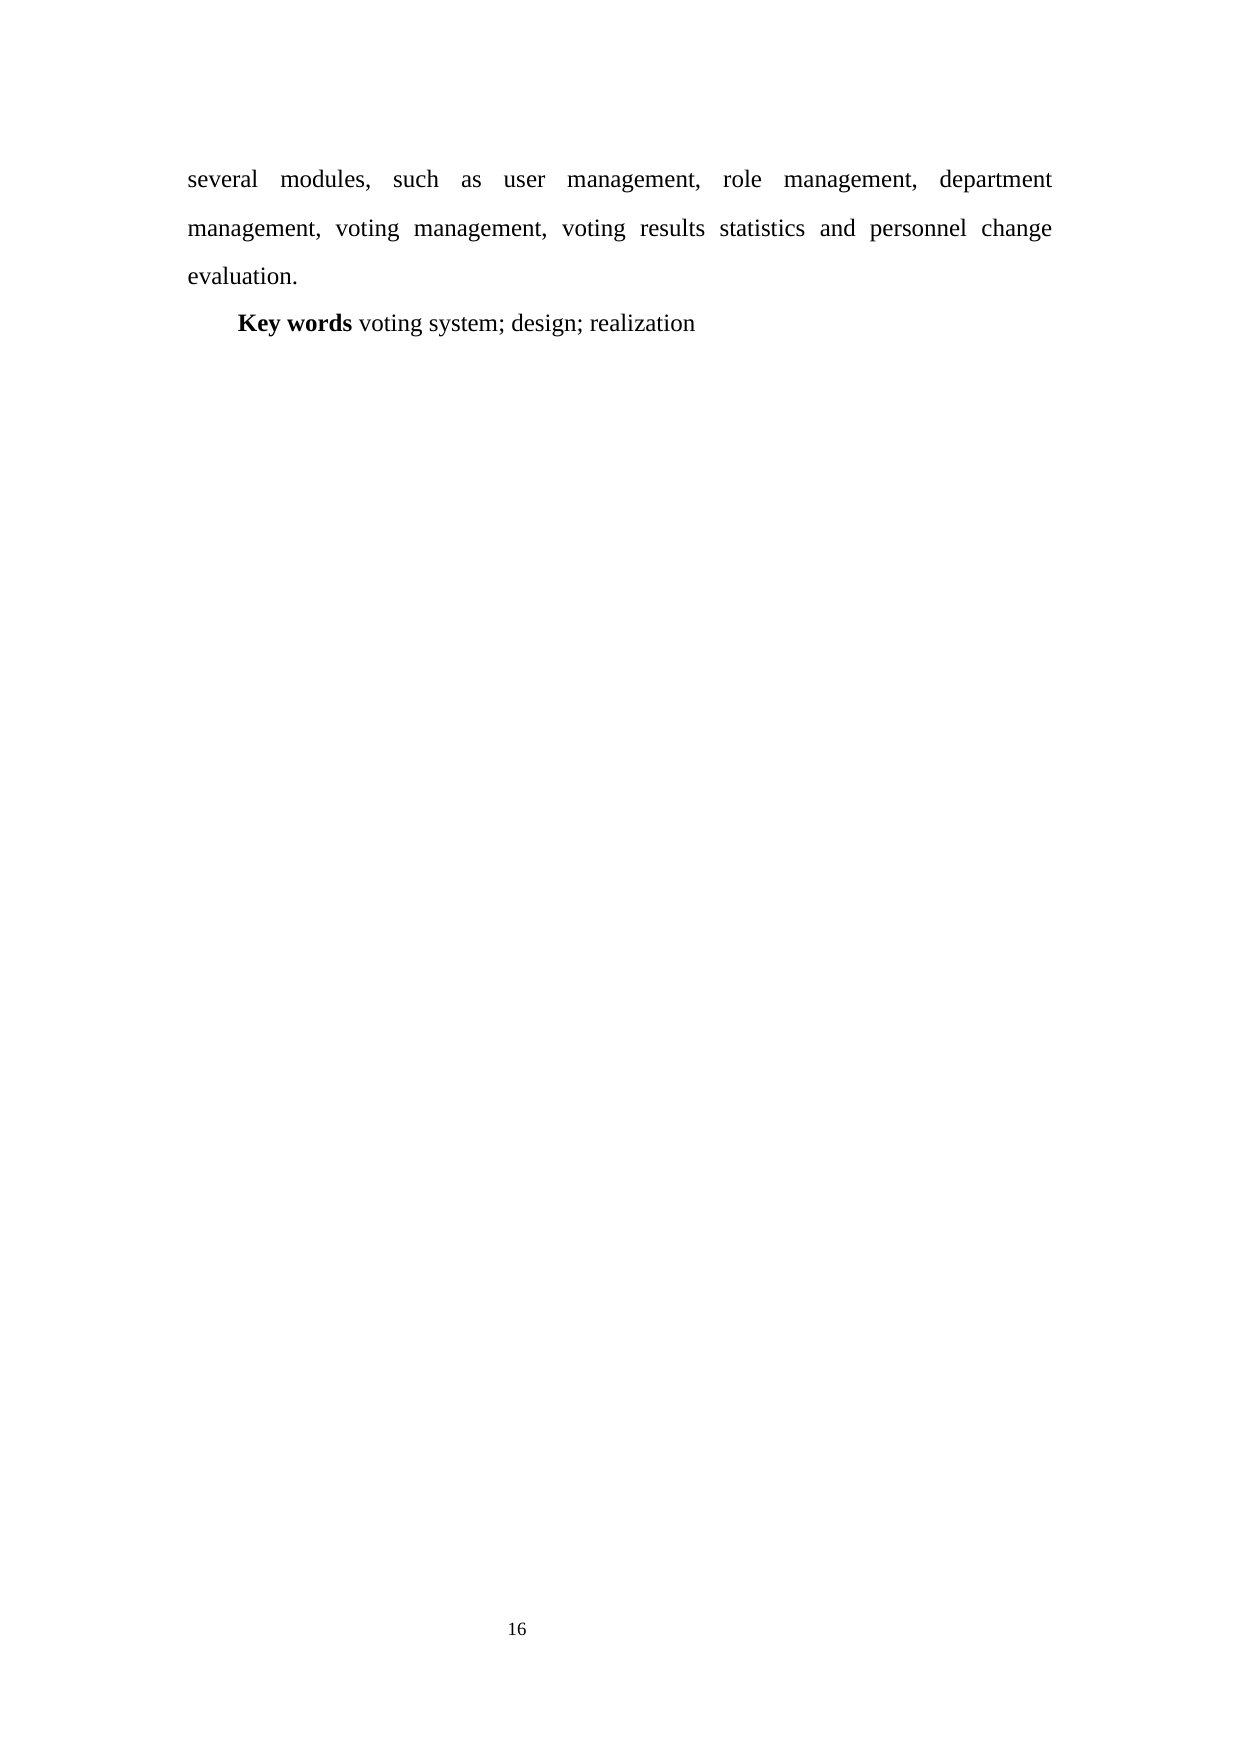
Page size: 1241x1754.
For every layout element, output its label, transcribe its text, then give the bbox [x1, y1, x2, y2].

text Key words voting system; design; realization [187, 306, 1053, 339]
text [187, 162, 1053, 292]
